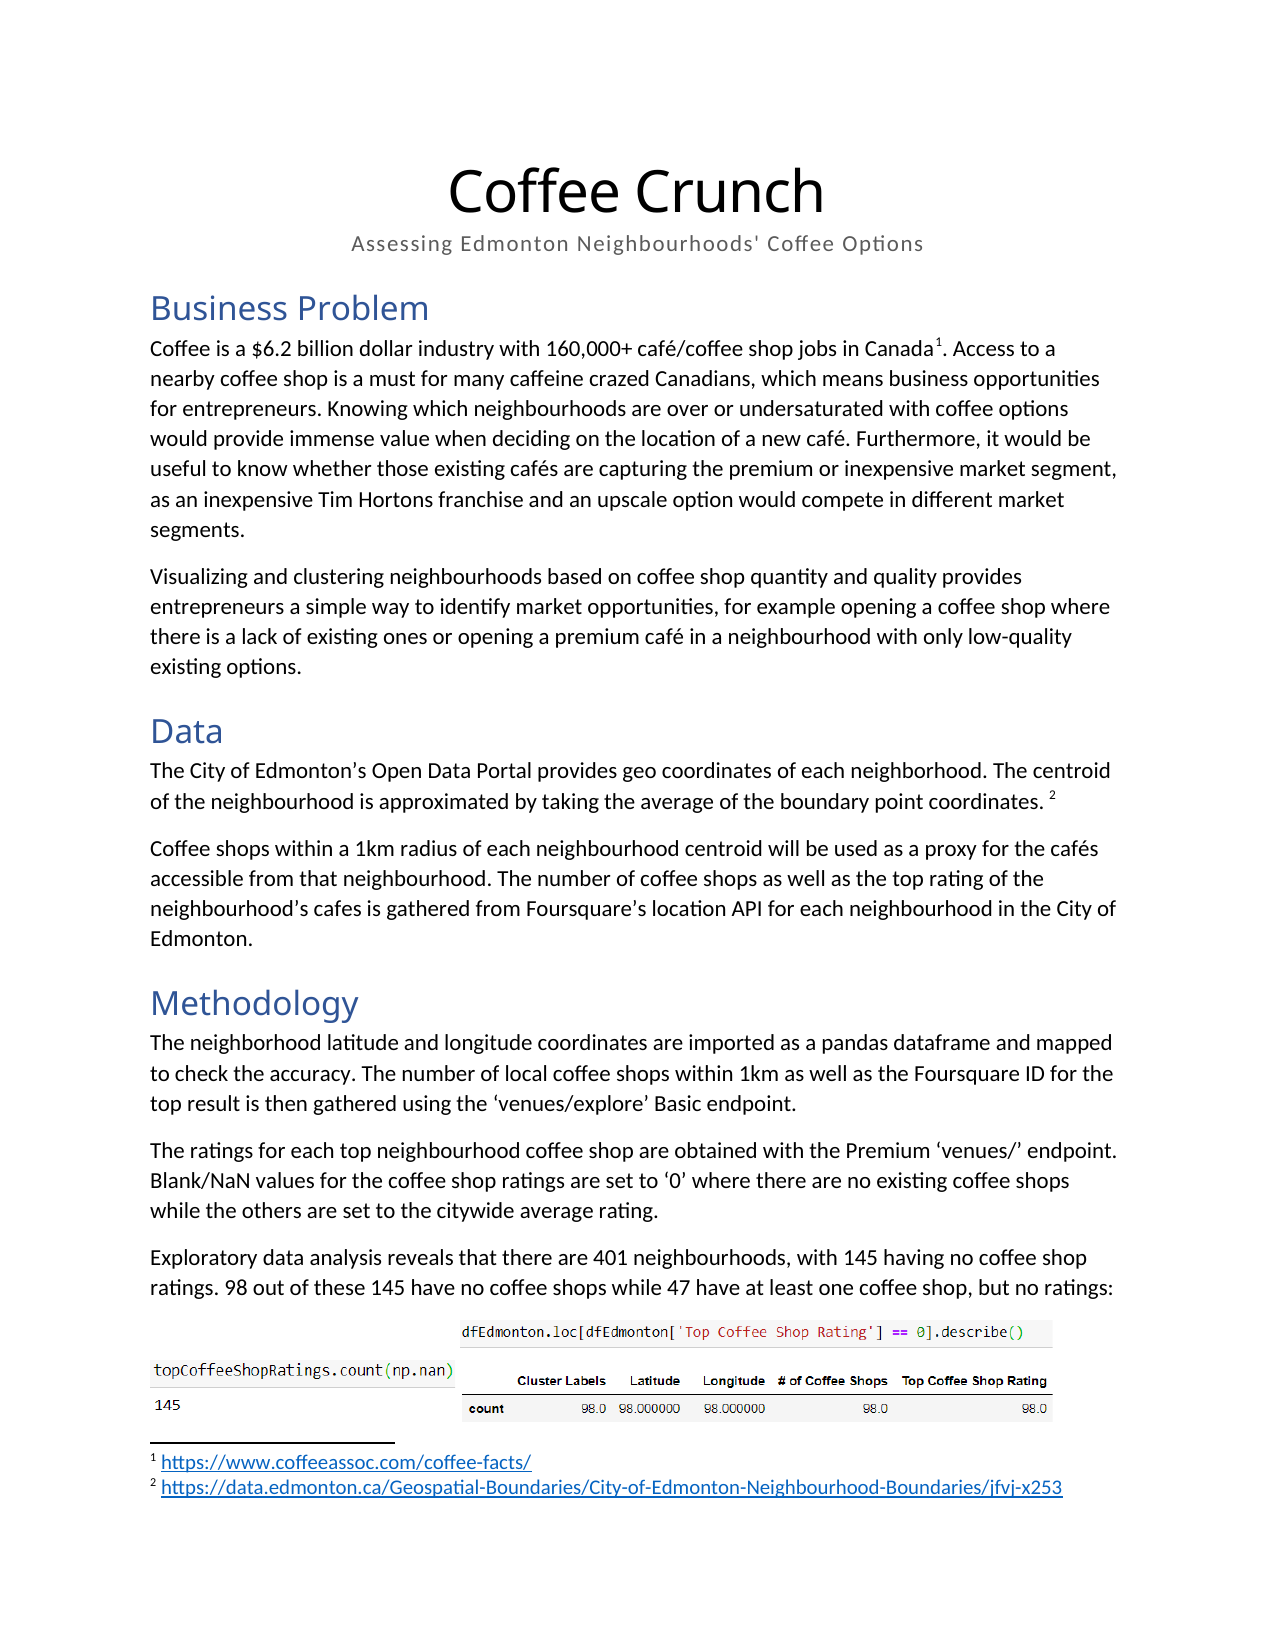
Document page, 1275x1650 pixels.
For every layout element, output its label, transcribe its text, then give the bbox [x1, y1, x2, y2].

text Coffee is a $6.2 billion dollar industry with 160,000+ café/coffee shop jobs in Canada. Access to a nearby coffee shop is a must for many caffeine crazed Canadians, which means business opportunities for entrepreneurs. Knowing which neighbourhoods are over or undersaturated with coffee options would provide immense value when deciding on the location of a new café. Furthermore, it would be useful to know whether those existing cafés are capturing the premium or inexpensive market segment, as an inexpensive Tim Hortons franchise and an upscale option would compete in different market segments. [150, 334, 1125, 543]
text Coffee shops within a 1km radius of each neighbourhood centroid will be used as a proxy for the cafés accessible from that neighbourhood. The number of coffee shops as well as the top rating of the neighbourhood’s cafes is gathered from Foursquare’s location API for each neighbourhood in the City of Edmonton. [150, 834, 1125, 952]
picture [150, 1360, 456, 1424]
title Coffee Crunch [150, 150, 1125, 229]
subtitle Business Problem [150, 285, 1125, 330]
text The neighborhood latitude and longitude coordinates are imported as a pandas dataframe and mapped to check the accuracy. The number of local coffee shops within 1km as well as the Foursquare ID for the top result is then gathered using the ‘venues/explore’ Basic endpoint. [150, 1028, 1125, 1117]
picture [460, 1320, 1053, 1424]
subtitle Data [150, 708, 1125, 753]
text The City of Edmonton’s Open Data Portal provides geo coordinates of each neighborhood. The centroid of the neighbourhood is approximated by taking the average of the boundary point coordinates. [150, 757, 1125, 815]
subtitle Methodology [150, 979, 1125, 1025]
text Exploratory data analysis reveals that there are 401 neighbourhoods, with 145 having no coffee shop ratings. 98 out of these 145 have no coffee shops while 47 have at least one coffee shop, but no ratings: [150, 1243, 1125, 1301]
subtitle Assessing Edmonton Neighbourhoods' Coffee Options [150, 229, 1125, 257]
text The ratings for each top neighbourhood coffee shop are obtained with the Premium ‘venues/’ endpoint. Blank/NaN values for the coffee shop ratings are set to ‘0’ where there are no existing coffee shops while the others are set to the citywide average rating. [150, 1136, 1125, 1224]
text Visualizing and clustering neighbourhoods based on coffee shop quantity and quality provides entrepreneurs a simple way to identify market opportunities, for example opening a coffee shop where there is a lack of existing ones or opening a premium café in a neighbourhood with only low-quality existing options. [150, 562, 1125, 680]
